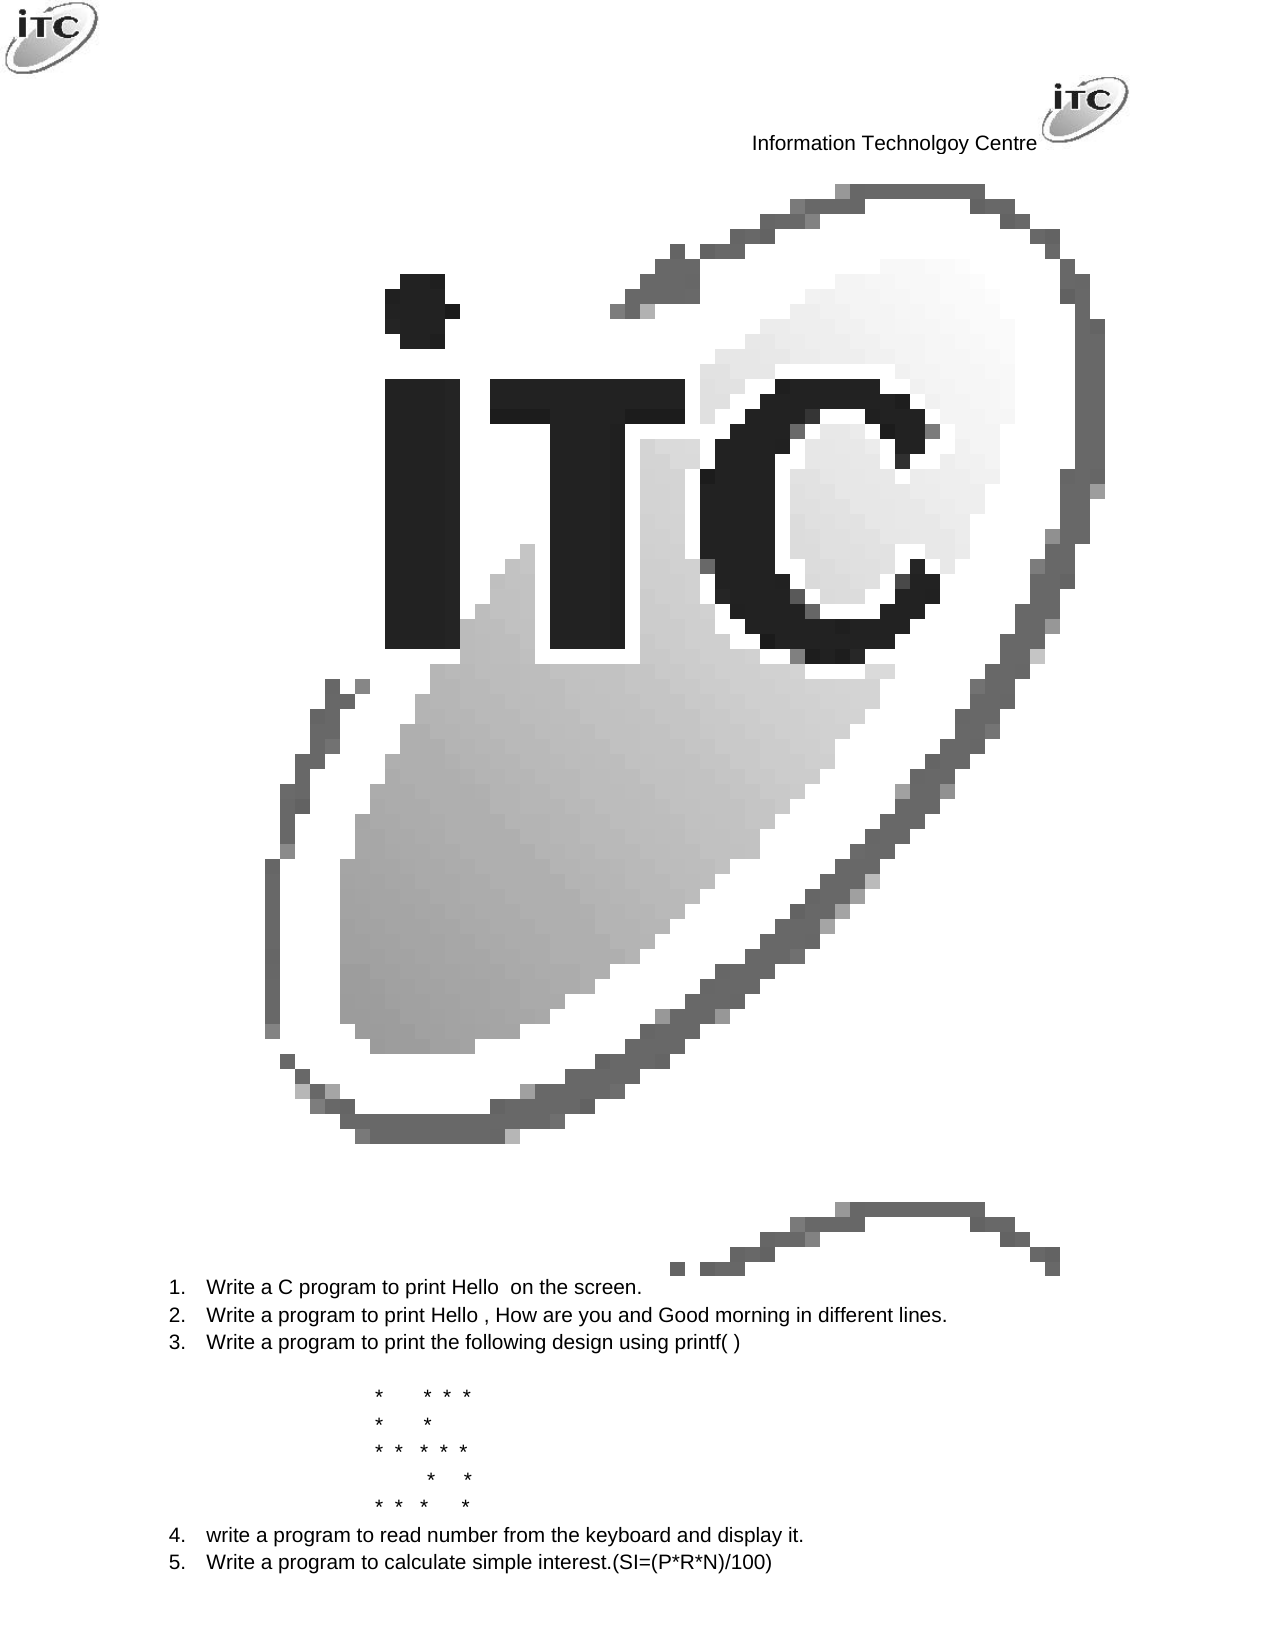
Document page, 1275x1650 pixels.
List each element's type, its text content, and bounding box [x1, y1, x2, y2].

list Write a program to print Hello , How are you and Good morning in different lines. [169, 1302, 1134, 1326]
picture [220, 154, 1135, 1276]
text * * * * [150, 1385, 1134, 1409]
text * * [150, 1412, 1134, 1436]
list Write a program to print the following design using printf( ) [169, 1330, 1134, 1354]
list Write a program to calculate simple interest.(SI=(P*R*N)/100) [169, 1550, 1134, 1574]
picture [0, 0, 105, 78]
text * * * * [187, 1495, 1134, 1519]
picture [1037, 75, 1135, 150]
list write a program to read number from the keyboard and display it. [169, 1522, 1134, 1546]
text * * [150, 1467, 1134, 1491]
text * * * * * [150, 1440, 1134, 1464]
list Write a C program to print Hello on the screen. [169, 1275, 1134, 1299]
